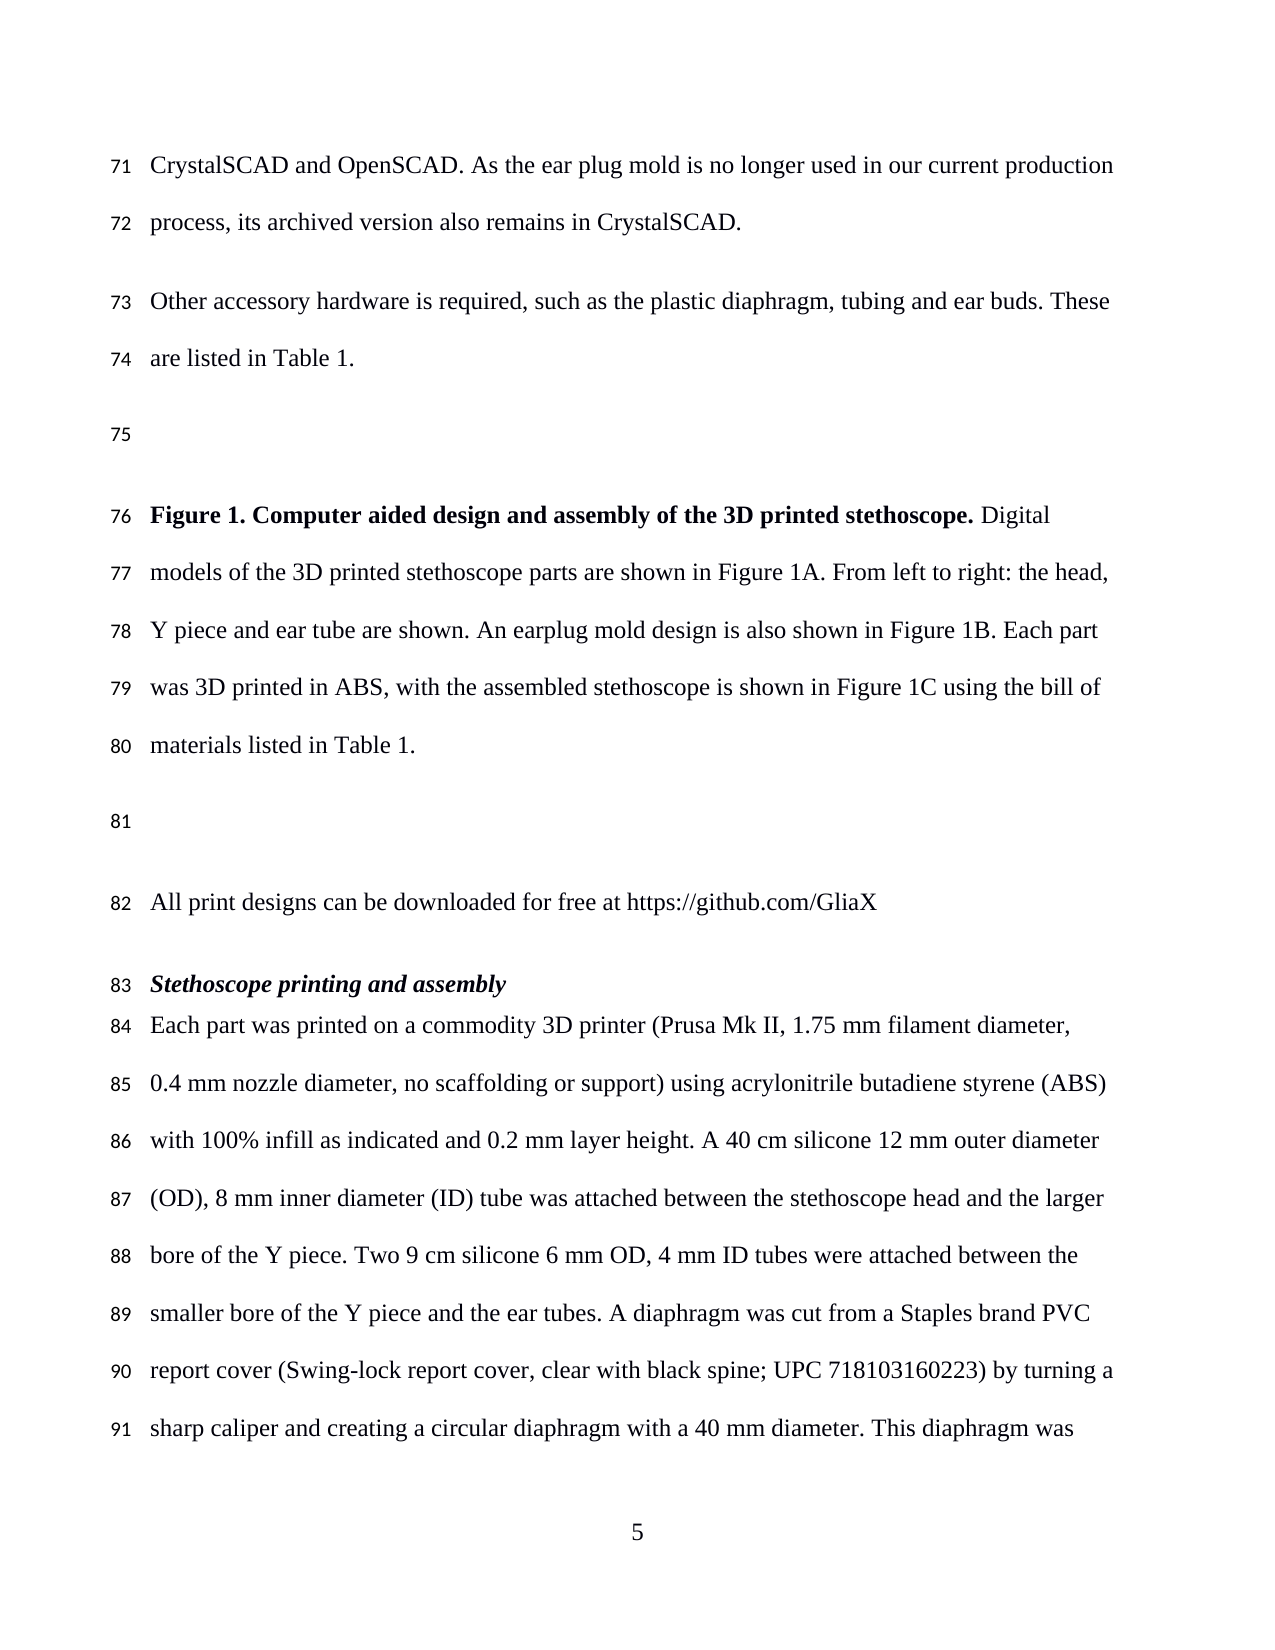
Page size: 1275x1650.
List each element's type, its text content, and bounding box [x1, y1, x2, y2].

subtitle Stethoscope printing and assembly [150, 969, 1125, 998]
text Other accessory hardware is required, such as the plastic diaphragm, tubing and ear buds. These are listed in Table 1. [150, 286, 1125, 372]
text All print designs can be downloaded for free at https://github.com/GliaX [150, 887, 1125, 915]
text Figure 1. Computer aided design and assembly of the 3D printed stethoscope. Digital models of the 3D printed stethoscope parts are shown in Figure 1A. From left to right: the head, Y piece and ear tube are shown. An earplug mold design is also shown in Figure 1B. Each part was 3D printed in ABS, with the assembled stethoscope is shown in Figure 1C using the bill of materials listed in Table 1. [150, 500, 1125, 759]
